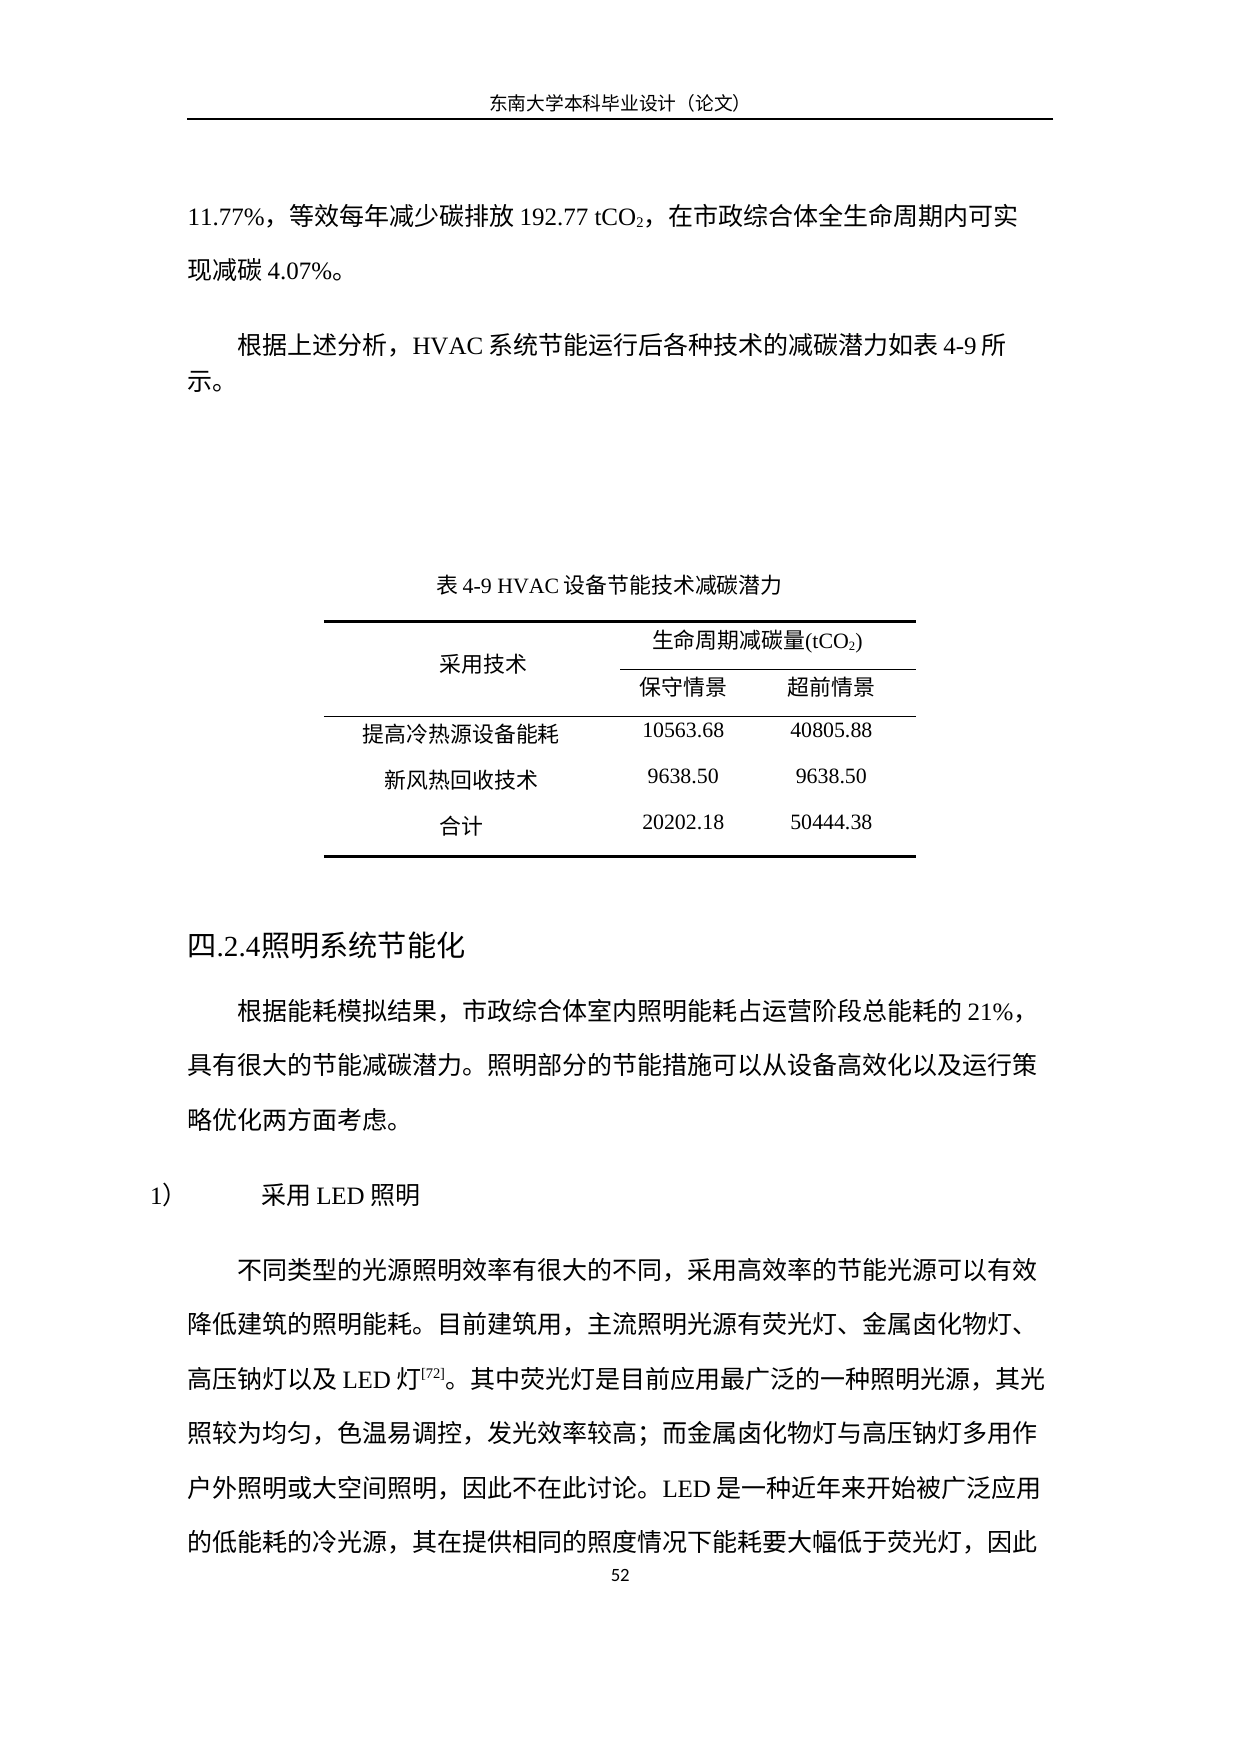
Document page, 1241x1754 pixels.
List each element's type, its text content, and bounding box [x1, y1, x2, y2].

subtitle 照明系统节能化 [187, 922, 1053, 964]
table_cell 提高冷热源设备能耗 [324, 717, 620, 763]
table_cell 9638.50 [620, 763, 768, 809]
table_cell 20202.18 [620, 809, 768, 855]
table_cell 合计 [324, 809, 620, 855]
table_cell 保守情景 [620, 670, 768, 716]
table_cell 50444.38 [768, 809, 916, 855]
table_cell 40805.88 [768, 717, 916, 763]
text 根据能耗模拟结果，市政综合体室内照明能耗占运营阶段总能耗的21%，具有很大的节能减碳潜力。照明部分的节能措施可以从设备高效化以及运行策略优化两方面考虑。 [187, 991, 1053, 1136]
table_cell 新风热回收技术 [324, 763, 620, 809]
list 采用LED照明 [150, 1175, 1053, 1212]
table_header 采用技术 [324, 623, 620, 716]
table_cell 超前情景 [768, 670, 916, 716]
table_cell 10563.68 [620, 717, 768, 763]
table_header 生命周期减碳量(tCO2) [620, 623, 916, 669]
text 表4-9 HVAC设备节能技术减碳潜力 [187, 568, 1031, 599]
table_cell 9638.50 [768, 763, 916, 809]
text 根据上述分析，HVAC系统节能运行后各种技术的减碳潜力如表4-9所示。 [187, 326, 1031, 398]
